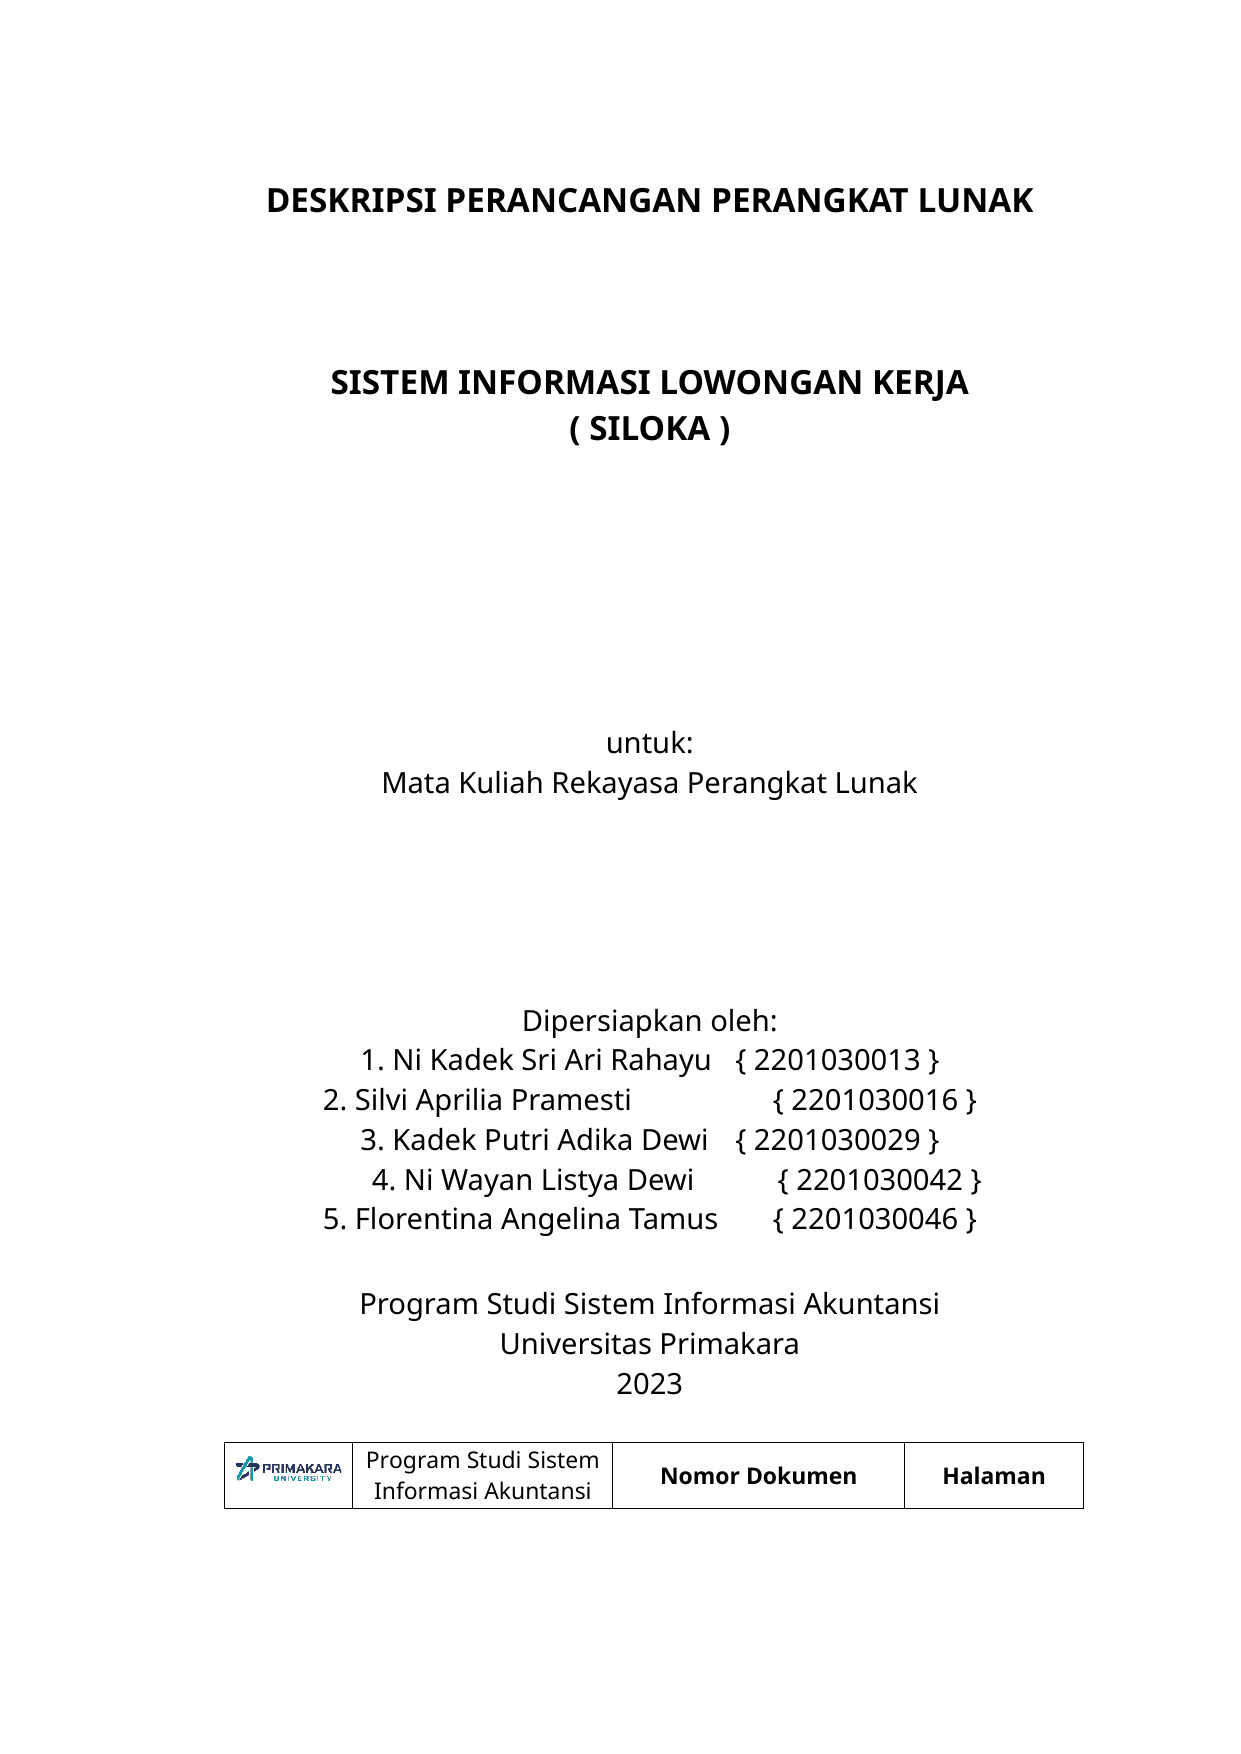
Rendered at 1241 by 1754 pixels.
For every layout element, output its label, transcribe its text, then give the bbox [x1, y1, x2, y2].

title Program Studi Sistem Informasi Akuntansi [236, 1283, 1063, 1323]
title SISTEM INFORMASI LOWONGAN KERJA [236, 359, 1063, 404]
title 2. Silvi Aprilia Pramesti { 2201030016 } [236, 1079, 1063, 1119]
title 3. Kadek Putri Adika Dewi { 2201030029 } [236, 1119, 1063, 1159]
title Universitas Primakara [236, 1323, 1063, 1363]
title untuk: [236, 722, 1063, 762]
table_header Halaman [905, 1443, 1083, 1507]
title 4. Ni Wayan Listya Dewi { 2201030042 } [236, 1159, 1063, 1198]
table_header Nomor Dokumen [613, 1443, 904, 1507]
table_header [353, 1443, 612, 1507]
picture [235, 1456, 342, 1481]
title 5. Florentina Angelina Tamus { 2201030046 } [236, 1198, 1063, 1238]
title 2023 [236, 1363, 1063, 1403]
table_header [225, 1443, 352, 1507]
title DESKRIPSI PERANCANGAN PERANGKAT LUNAK [236, 177, 1063, 223]
title Mata Kuliah Rekayasa Perangkat Lunak [236, 762, 1063, 802]
title ( SILOKA ) [236, 404, 1063, 450]
title Dipersiapkan oleh: [236, 1000, 1063, 1040]
title 1. Ni Kadek Sri Ari Rahayu { 2201030013 } [236, 1040, 1063, 1079]
